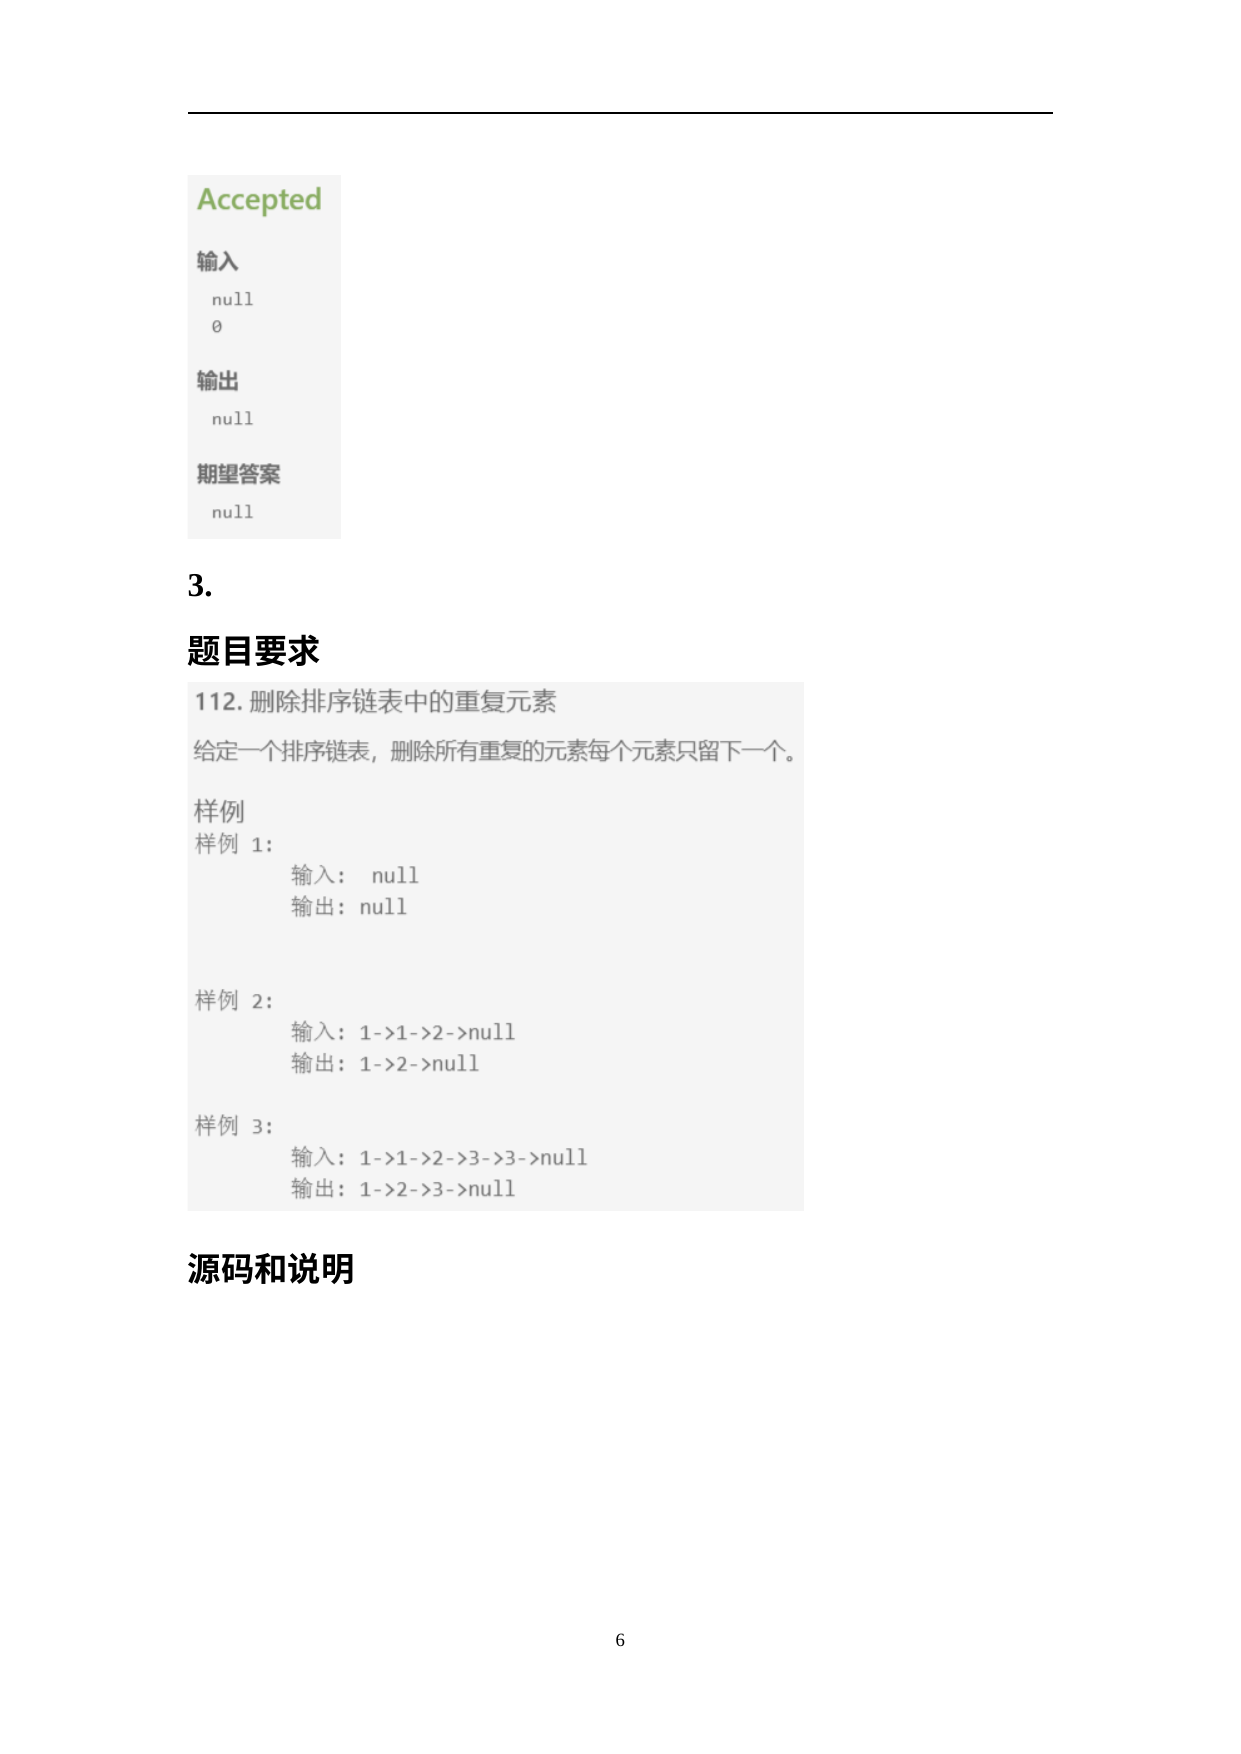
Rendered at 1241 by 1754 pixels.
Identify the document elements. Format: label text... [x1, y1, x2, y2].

picture [187, 682, 804, 1211]
text 题目要求 [187, 617, 1053, 682]
picture [187, 175, 341, 539]
text 源码和说明 [187, 1234, 1053, 1299]
text 3. [187, 552, 1053, 617]
